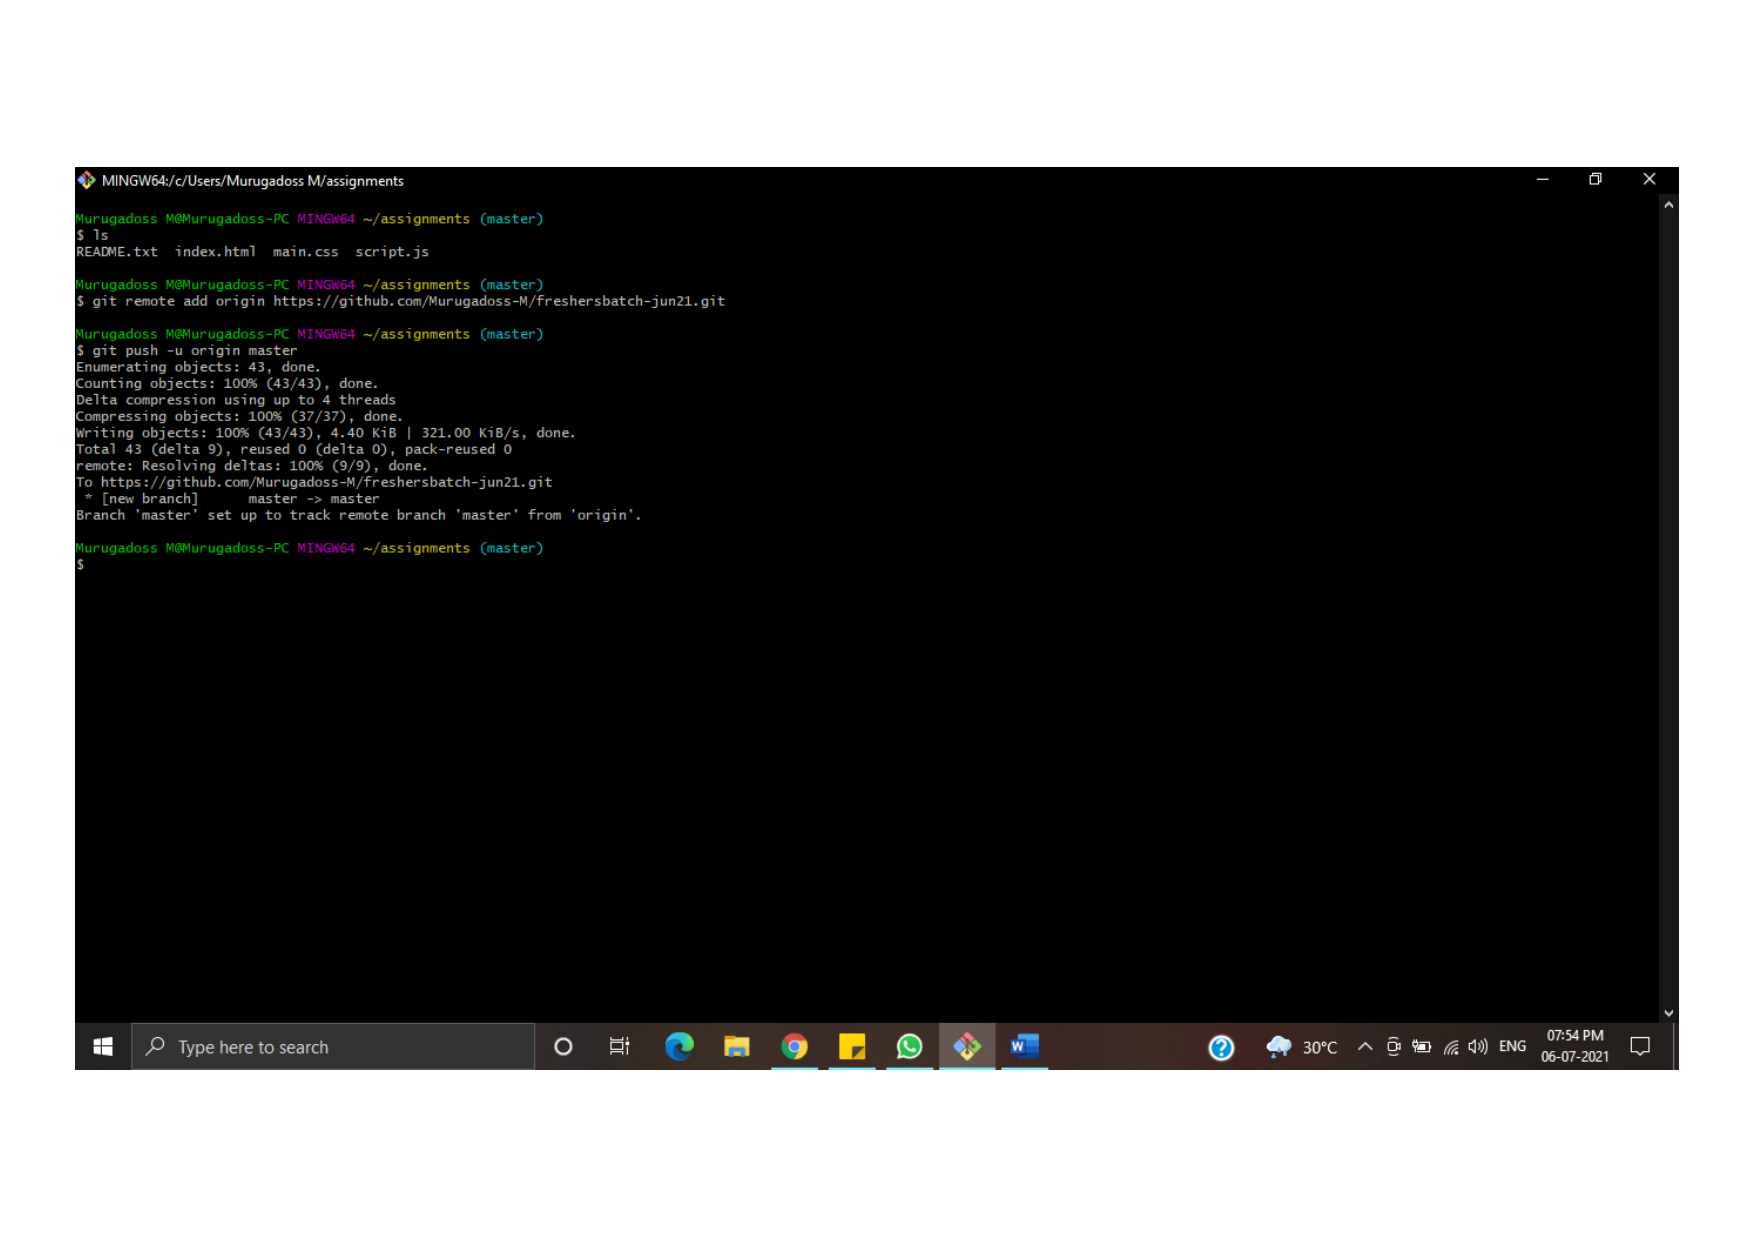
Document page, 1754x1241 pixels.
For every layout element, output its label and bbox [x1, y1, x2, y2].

picture [75, 167, 1679, 1070]
